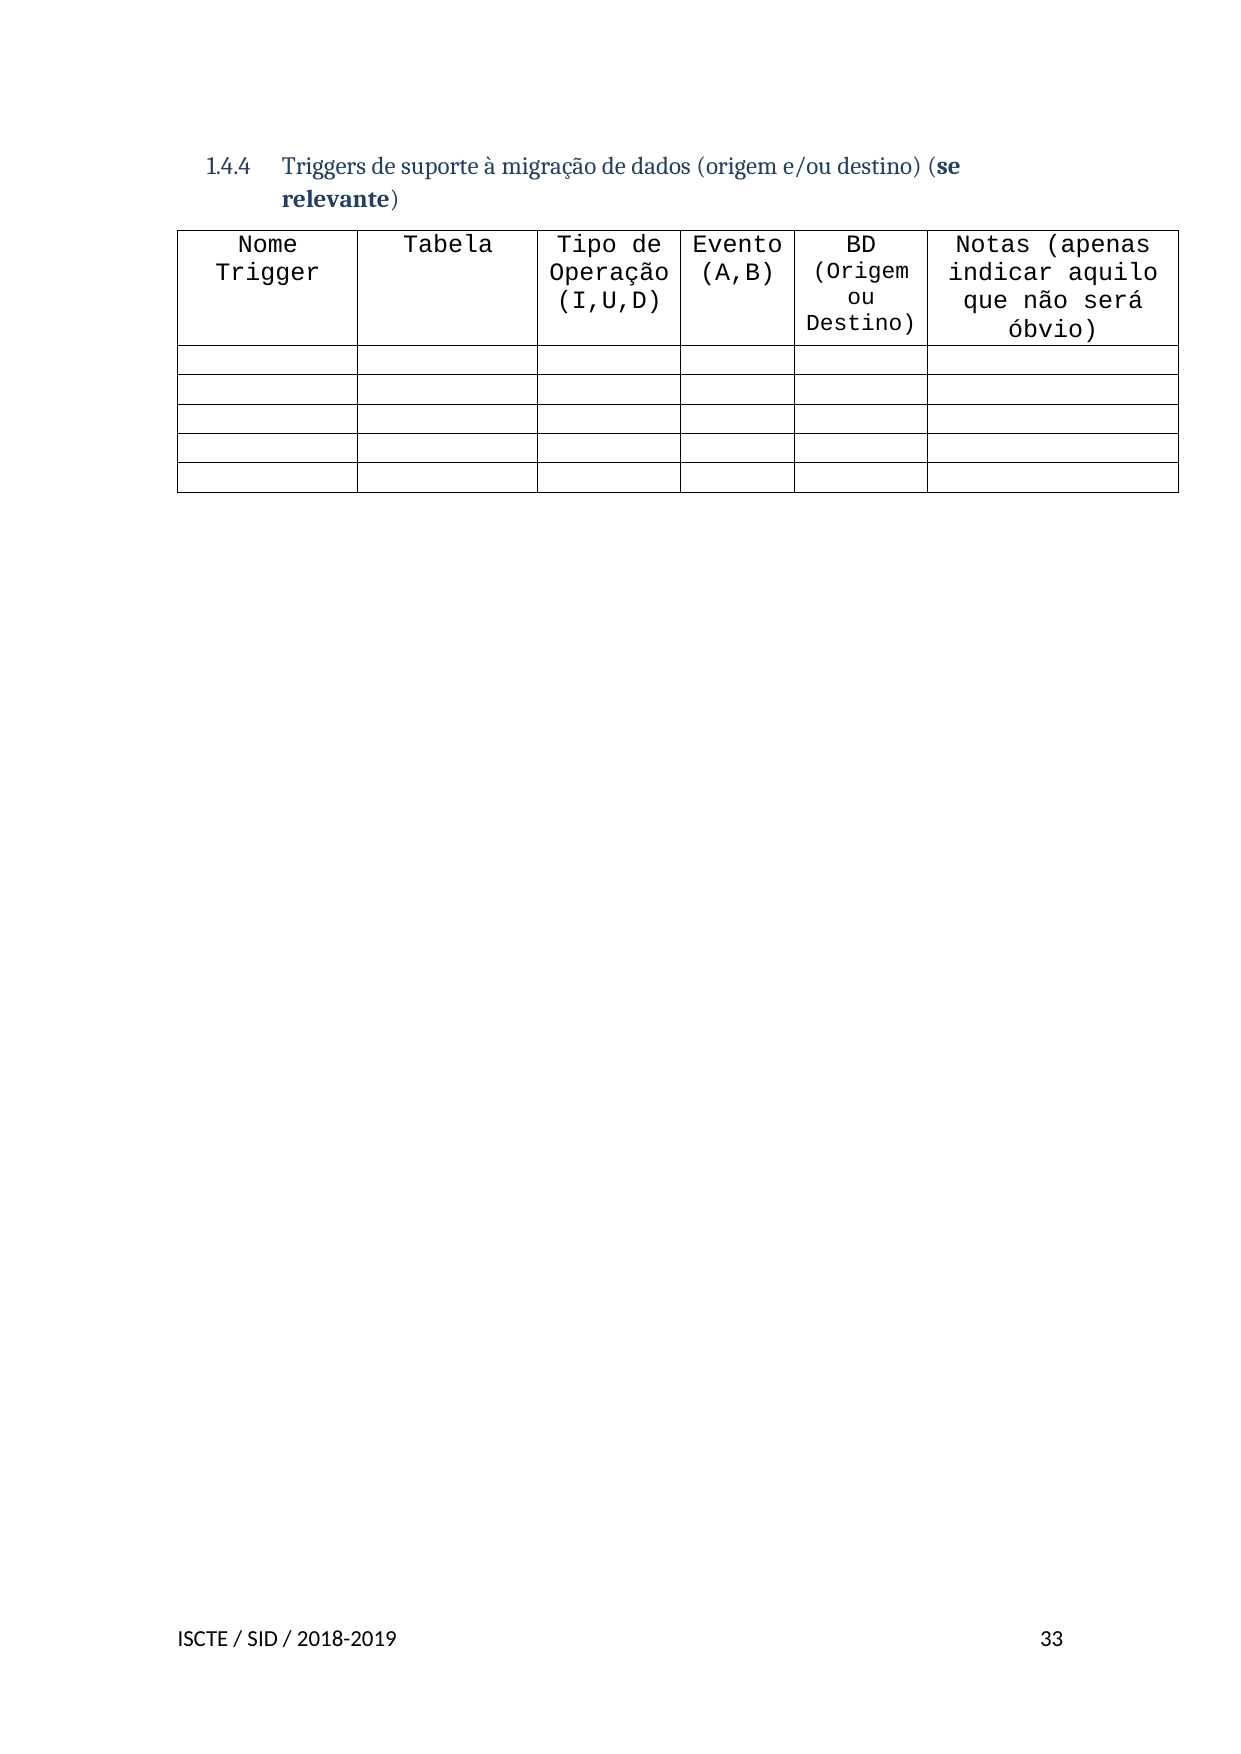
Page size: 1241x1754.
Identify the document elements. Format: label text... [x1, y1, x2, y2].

table_cell [178, 463, 357, 492]
table_cell [538, 463, 680, 492]
table_cell [795, 346, 927, 374]
table_header Tipo de Operação (I,U,D) [538, 231, 680, 345]
table_cell [358, 405, 537, 433]
table_cell [928, 375, 1178, 403]
table_cell [538, 346, 680, 374]
table_cell [358, 463, 537, 492]
table_cell [795, 375, 927, 403]
table_cell [928, 463, 1178, 492]
table_cell [928, 405, 1178, 433]
table_cell [178, 346, 357, 374]
table_cell [681, 405, 794, 433]
table_header Nome Trigger [178, 231, 357, 345]
table_cell [538, 405, 680, 433]
table_cell [538, 434, 680, 462]
table_cell [178, 405, 357, 433]
table_cell [178, 434, 357, 462]
table_cell [358, 434, 537, 462]
table_cell [358, 346, 537, 374]
table_cell [681, 463, 794, 492]
table_cell [538, 375, 680, 403]
table_cell [681, 375, 794, 403]
table_header Tabela [358, 231, 537, 345]
table_header Evento (A,B) [681, 231, 794, 345]
table_cell [358, 375, 537, 403]
table_cell [795, 434, 927, 462]
table_cell [795, 463, 927, 492]
table_cell [928, 346, 1178, 374]
table_cell [681, 434, 794, 462]
table_cell [178, 375, 357, 403]
table_header Notas (apenas indicar aquilo que não será óbvio) [928, 231, 1178, 345]
subtitle Triggers de suporte à migração de dados (origem e/ou destino) (se relevante) [207, 152, 1063, 213]
table_cell [681, 346, 794, 374]
table_header BD (Origem ou Destino) [795, 231, 927, 345]
table_cell [795, 405, 927, 433]
table_cell [928, 434, 1178, 462]
